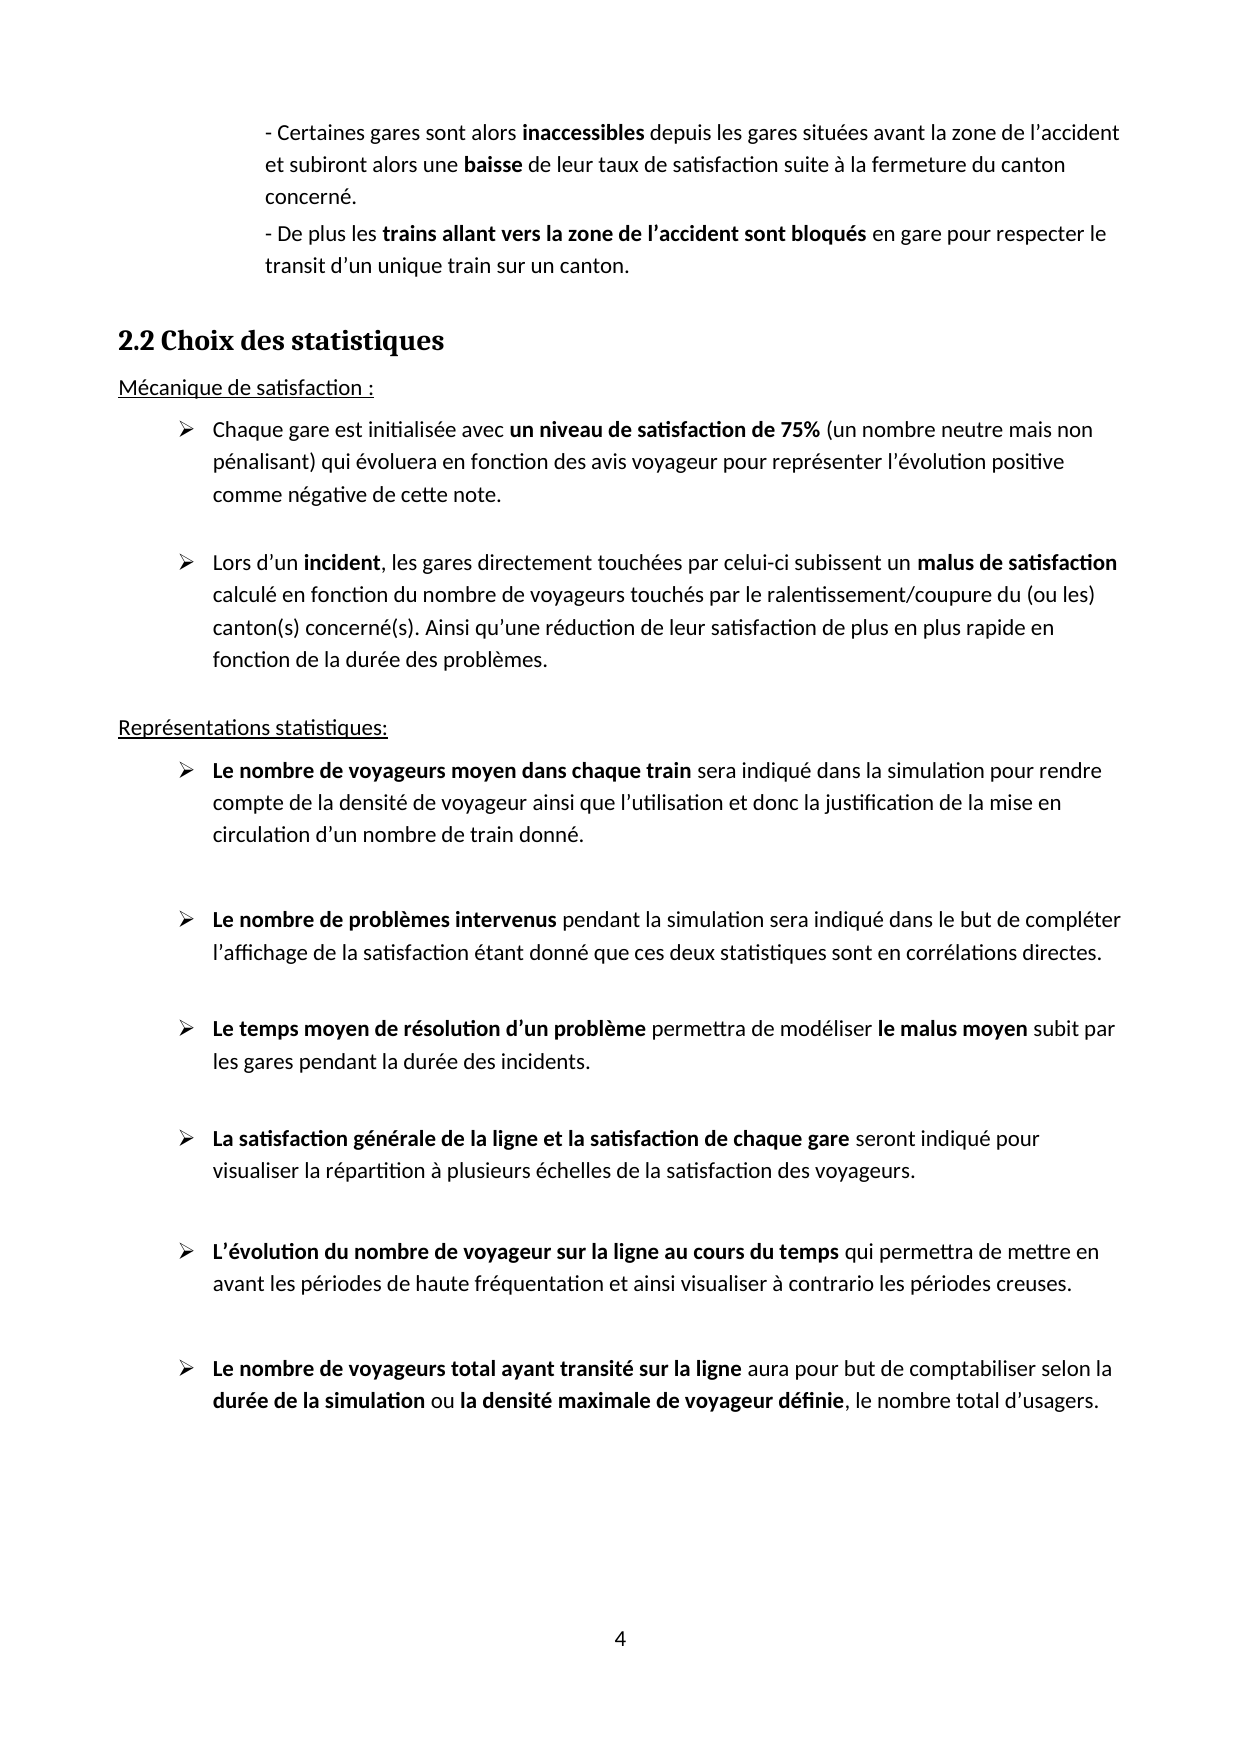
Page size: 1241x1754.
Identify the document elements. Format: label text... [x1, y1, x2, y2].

list La satisfaction générale de la ligne et la satisfaction de chaque gare seront indiqué pour visualiser la répartition à plusieurs échelles de la satisfaction des voyageurs. [177, 1124, 1122, 1184]
list Lors d’un incident, les gares directement touchées par celui-ci subissent un malus de satisfaction calculé en fonction du nombre de voyageurs touchés par le ralentissement/coupure du (ou les) canton(s) concerné(s). Ainsi qu’une réduction de leur satisfaction de plus en plus rapide en fonction de la durée des problèmes. [177, 548, 1122, 673]
text - De plus les trains allant vers la zone de l’accident sont bloqués en gare pour respecter le transit d’un unique train sur un canton. [265, 219, 1122, 279]
list Le nombre de voyageurs moyen dans chaque train sera indiqué dans la simulation pour rendre compte de la densité de voyageur ainsi que l’utilisation et donc la justification de la mise en circulation d’un nombre de train donné. [177, 756, 1122, 848]
list Le nombre de voyageurs total ayant transité sur la ligne aura pour but de comptabiliser selon la durée de la simulation ou la densité maximale de voyageur définie, le nombre total d’usagers. [177, 1354, 1122, 1414]
list L’évolution du nombre de voyageur sur la ligne au cours du temps qui permettra de mettre en avant les périodes de haute fréquentation et ainsi visualiser à contrario les périodes creuses. [177, 1237, 1122, 1297]
subtitle 2.2 Choix des statistiques [118, 324, 1122, 357]
list Chaque gare est initialisée avec un niveau de satisfaction de 75% (un nombre neutre mais non pénalisant) qui évoluera en fonction des avis voyageur pour représenter l’évolution positive comme négative de cette note. [177, 415, 1122, 508]
list Le nombre de problèmes intervenus pendant la simulation sera indiqué dans le but de compléter l’affichage de la satisfaction étant donné que ces deux statistiques sont en corrélations directes. [177, 906, 1122, 966]
text Représentations statistiques: [118, 713, 1122, 741]
text - Certaines gares sont alors inaccessibles depuis les gares situées avant la zone de l’accident et subiront alors une baisse de leur taux de satisfaction suite à la fermeture du canton concerné. [265, 118, 1122, 211]
text Mécanique de satisfaction : [118, 373, 1122, 401]
list Le temps moyen de résolution d’un problème permettra de modéliser le malus moyen subit par les gares pendant la durée des incidents. [177, 1014, 1122, 1075]
